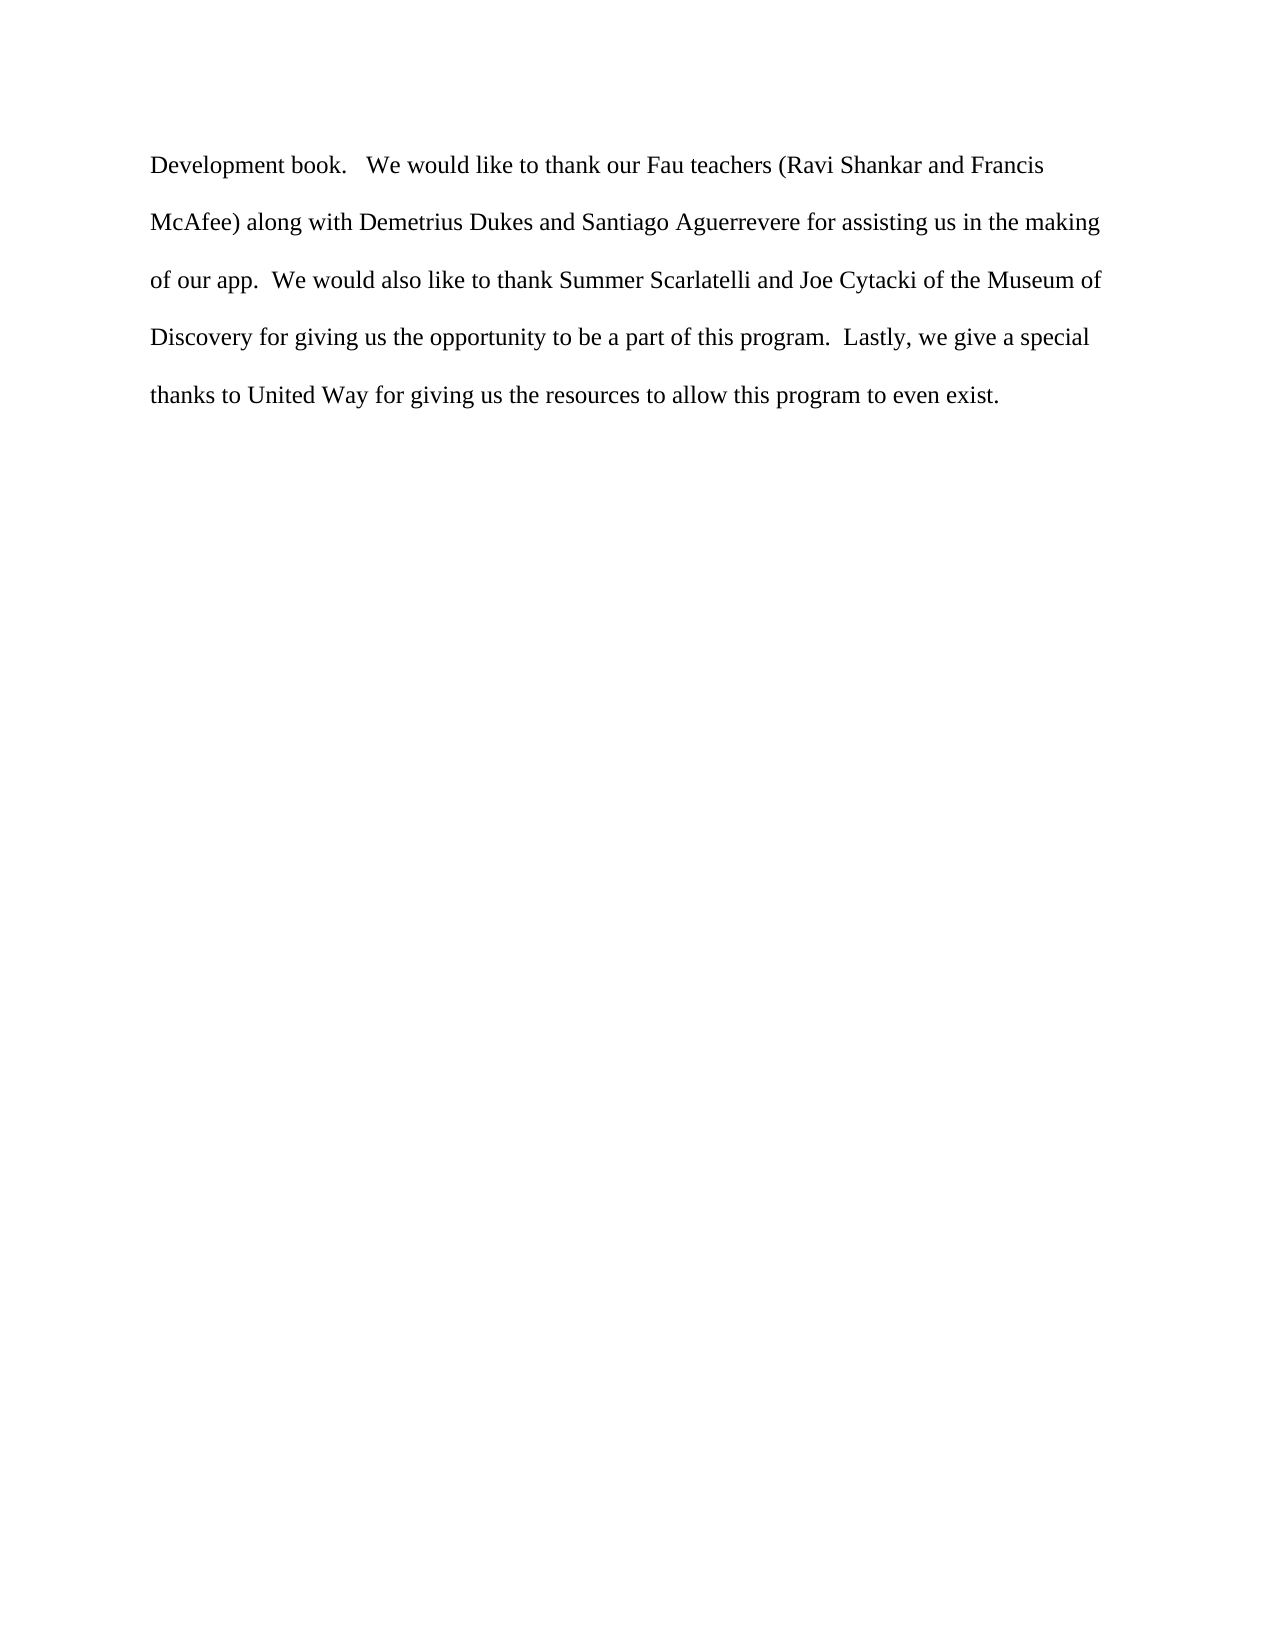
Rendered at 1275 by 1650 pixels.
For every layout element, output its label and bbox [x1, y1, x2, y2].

text [150, 150, 1125, 409]
